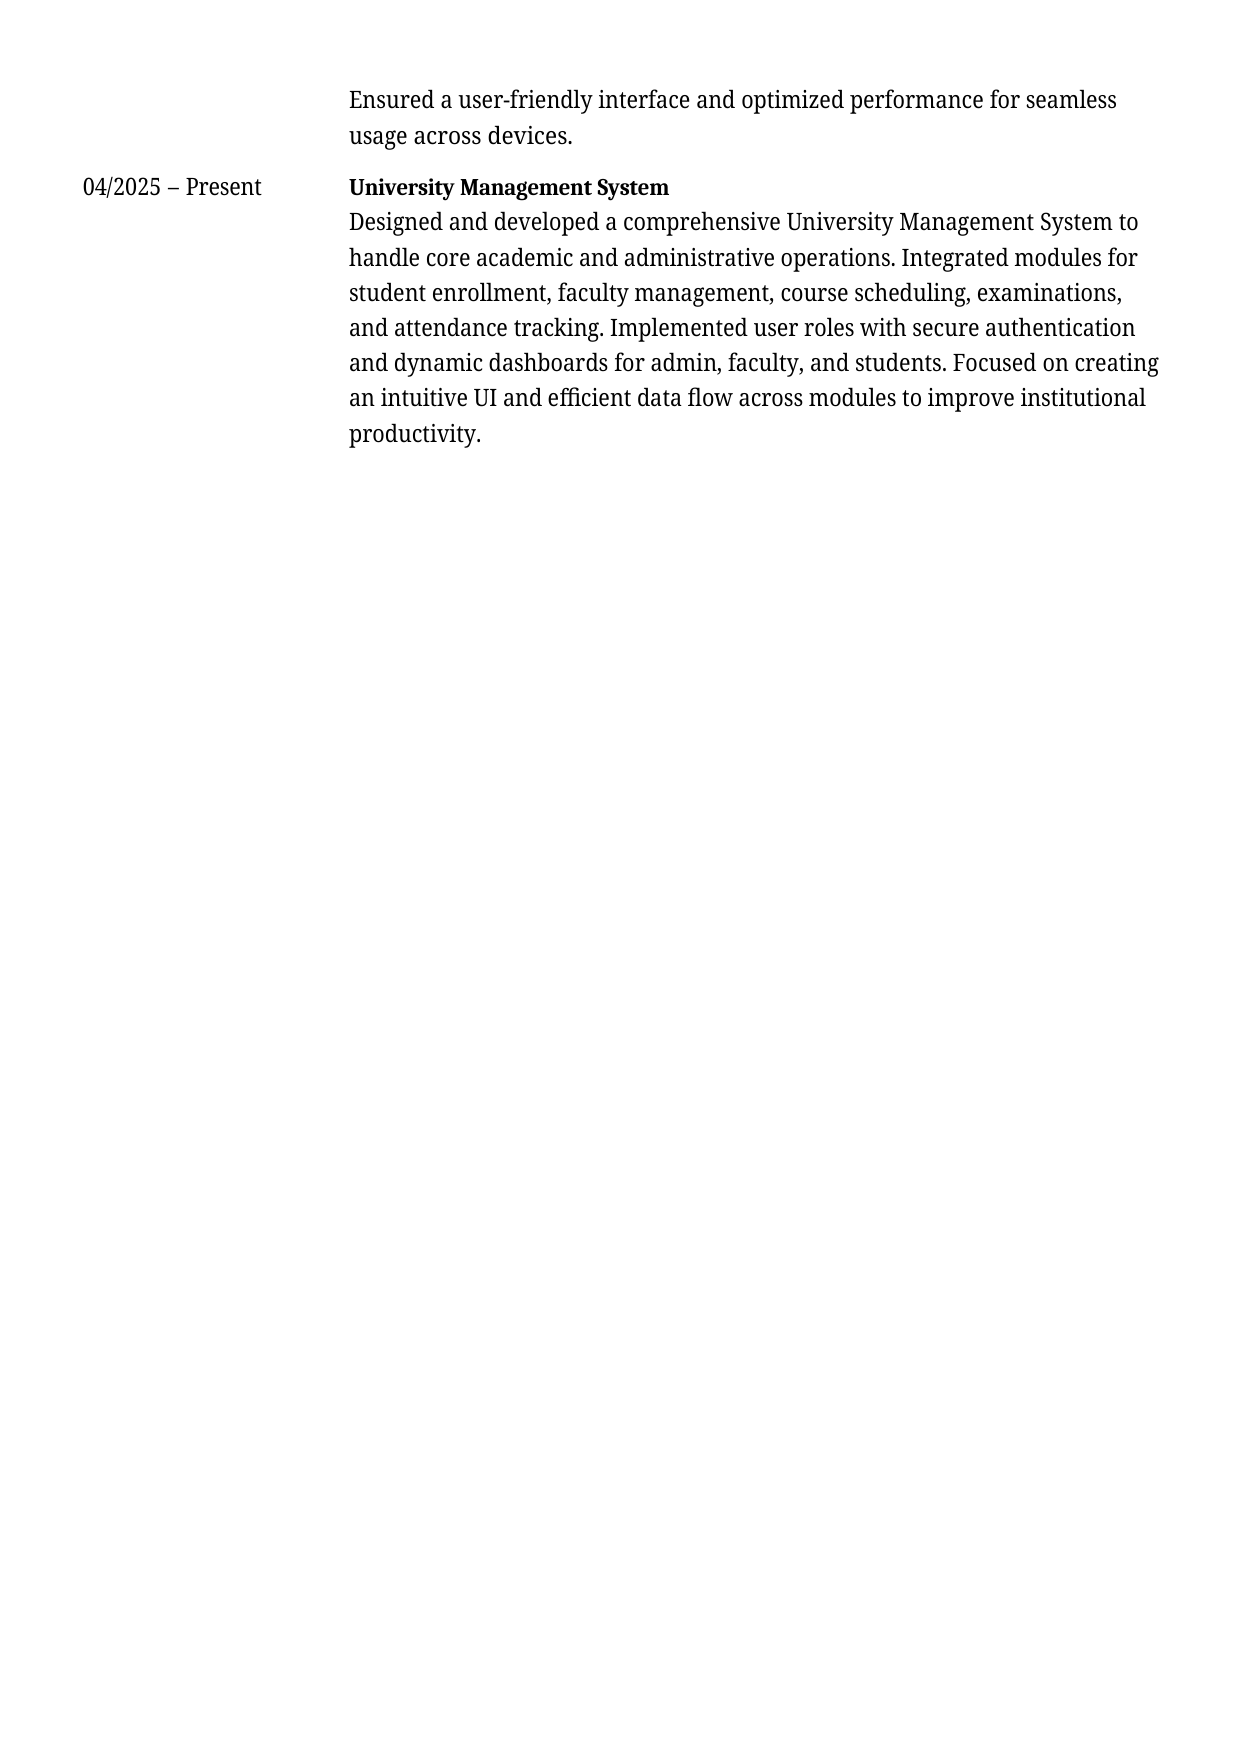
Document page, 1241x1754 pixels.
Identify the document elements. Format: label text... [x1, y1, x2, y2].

text 04/2025 – Present University Management System [83, 170, 1166, 203]
text Designed and developed a comprehensive University Management System to handle core academic and administrative operations. Integrated modules for student enrollment, faculty management, course scheduling, examinations, and attendance tracking. Implemented user roles with secure authentication and dynamic dashboards for admin, faculty, and students. Focused on creating an intuitive UI and efficient data flow across modules to improve institutional productivity. [349, 205, 1160, 449]
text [349, 83, 1166, 151]
